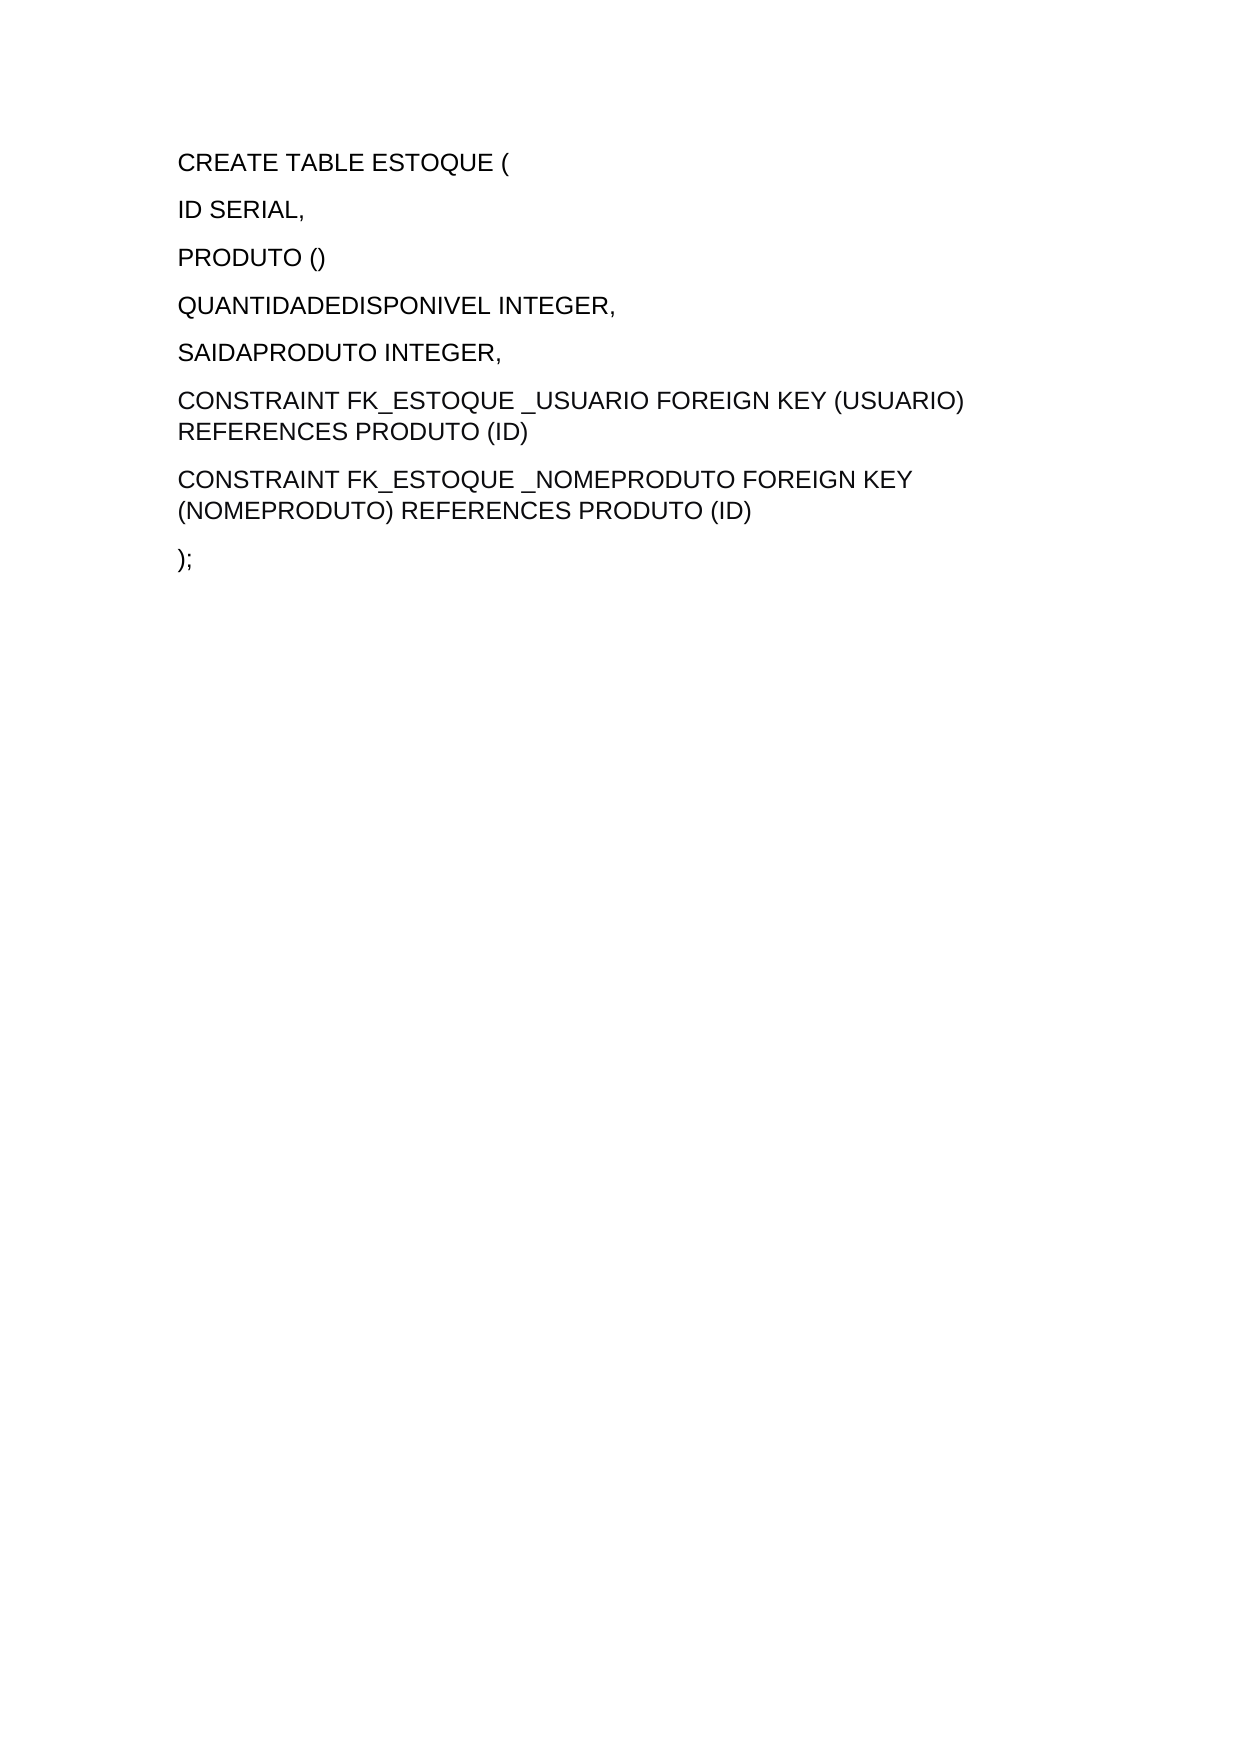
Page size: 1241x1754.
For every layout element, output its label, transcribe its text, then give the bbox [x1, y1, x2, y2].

text CONSTRAINT FK_ESTOQUE _USUARIO FOREIGN KEY (USUARIO) REFERENCES PRODUTO (ID) [177, 386, 1063, 446]
text SAIDAPRODUTO INTEGER, [177, 338, 1063, 367]
text PRODUTO () [177, 243, 1063, 272]
text ID SERIAL, [177, 195, 1063, 224]
text CONSTRAINT FK_ESTOQUE _NOMEPRODUTO FOREIGN KEY (NOMEPRODUTO) REFERENCES PRODUTO (ID) [177, 465, 1063, 525]
text CREATE TABLE ESTOQUE ( [177, 148, 1063, 176]
text ); [177, 544, 1063, 572]
text QUANTIDADEDISPONIVEL INTEGER, [177, 291, 1063, 319]
